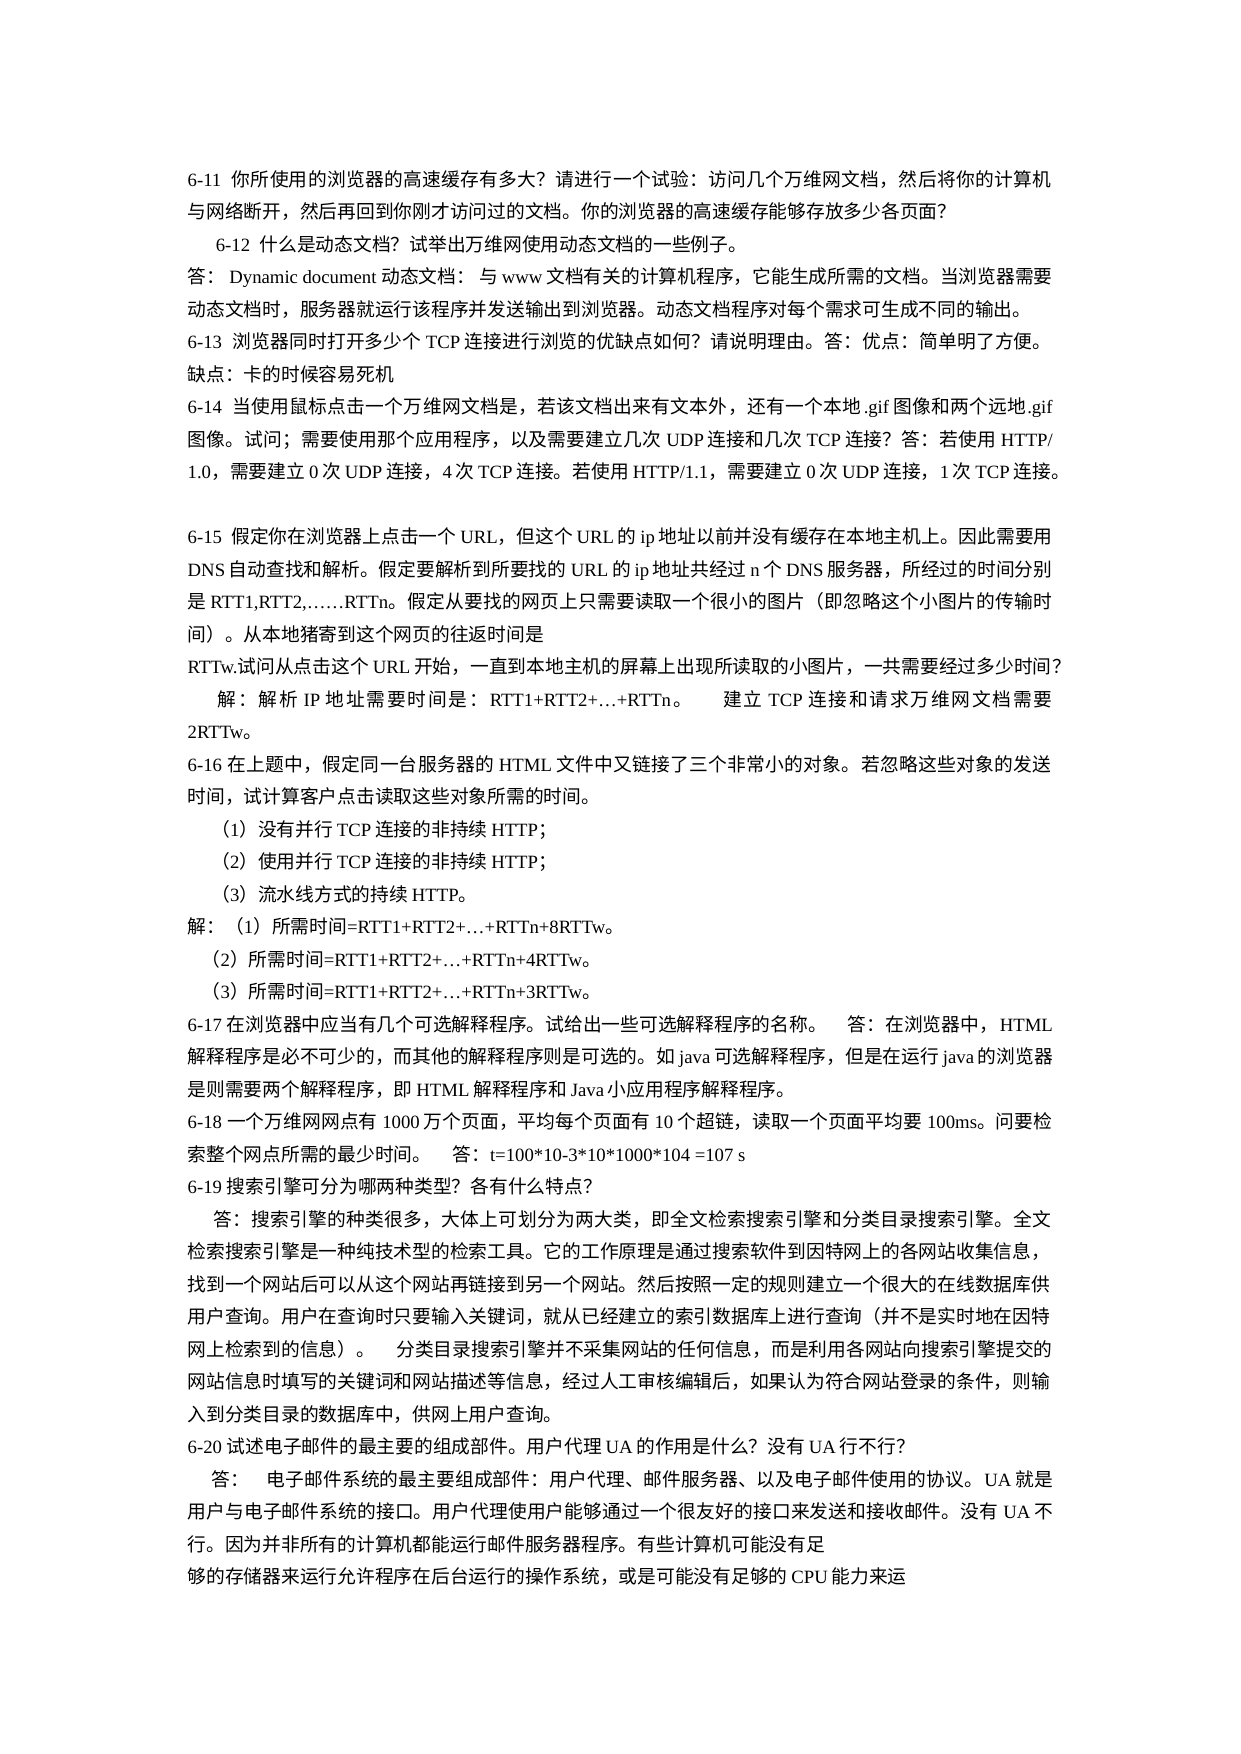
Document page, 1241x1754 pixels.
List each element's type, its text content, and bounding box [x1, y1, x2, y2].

text 6-18 一个万维网网点有1000万个页面，平均每个页面有10个超链，读取一个页面平均要100ms。问要检索整个网点所需的最少时间。 答：t=100*10-3*10*1000*104 =107 s [187, 1104, 1053, 1169]
text 解：（1）所需时间=RTT1+RTT2+…+RTTn+8RTTw。 [187, 909, 1053, 942]
text 6-20 试述电子邮件的最主要的组成部件。用户代理UA的作用是什么？没有UA行不行？ [187, 1429, 1053, 1462]
text 6-16 在上题中，假定同一台服务器的HTML文件中又链接了三个非常小的对象。若忽略这些对象的发送时间，试计算客户点击读取这些对象所需的时间。 [187, 747, 1053, 812]
text （3）所需时间=RTT1+RTT2+…+RTTn+3RTTw。 [187, 974, 1053, 1007]
text 答：搜索引擎的种类很多，大体上可划分为两大类，即全文检索搜索引擎和分类目录搜索引擎。全文检索搜索引擎是一种纯技术型的检索工具。它的工作原理是通过搜索软件到因特网上的各网站收集信息，找到一个网站后可以从这个网站再链接到另一个网站。然后按照一定的规则建立一个很大的在线数据库供用户查询。用户在查询时只要输入关键词，就从已经建立的索引数据库上进行查询（并不是实时地在因特网上检索到的信息）。 分类目录搜索引擎并不采集网站的任何信息，而是利用各网站向搜索引擎提交的网站信息时填写的关键词和网站描述等信息，经过人工审核编辑后，如果认为符合网站登录的条件，则输入到分类目录的数据库中，供网上用户查询。 [187, 1202, 1053, 1429]
text 6-19 搜索引擎可分为哪两种类型？各有什么特点？ [187, 1169, 1053, 1202]
text 6-17 在浏览器中应当有几个可选解释程序。试给出一些可选解释程序的名称。 答：在浏览器中，HTML解释程序是必不可少的，而其他的解释程序则是可选的。如java可选解释程序，但是在运行java的浏览器是则需要两个解释程序，即HTML解释程序和Java小应用程序解释程序。 [187, 1007, 1053, 1104]
text （2）使用并行TCP连接的非持续HTTP； [187, 844, 1053, 877]
text 6-12 什么是动态文档？试举出万维网使用动态文档的一些例子。 [187, 227, 1053, 259]
text 6-11 你所使用的浏览器的高速缓存有多大？请进行一个试验：访问几个万维网文档，然后将你的计算机与网络断开，然后再回到你刚才访问过的文档。你的浏览器的高速缓存能够存放多少各页面？ [187, 162, 1053, 227]
text （1）没有并行TCP连接的非持续HTTP； [187, 812, 1053, 844]
text 6-13 浏览器同时打开多少个TCP连接进行浏览的优缺点如何？请说明理由。答：优点：简单明了方便。缺点：卡的时候容易死机 [187, 324, 1053, 389]
text （3）流水线方式的持续HTTP。 [187, 877, 1053, 909]
text RTTw.试问从点击这个URL开始，一直到本地主机的屏幕上出现所读取的小图片，一共需要经过多少时间？ 解：解析IP地址需要时间是：RTT1+RTT2+…+RTTn。 建立TCP连接和请求万维网文档需要2RTTw。 [187, 649, 1053, 747]
text 6-15 假定你在浏览器上点击一个URL，但这个URL的ip地址以前并没有缓存在本地主机上。因此需要用DNS自动查找和解析。假定要解析到所要找的URL的ip地址共经过n个DNS服务器，所经过的时间分别是RTT1,RTT2,……RTTn。假定从要找的网页上只需要读取一个很小的图片（即忽略这个小图片的传输时间）。从本地猪寄到这个网页的往返时间是 [187, 519, 1053, 649]
text 答： Dynamic document 动态文档： 与www文档有关的计算机程序，它能生成所需的文档。当浏览器需要动态文档时，服务器就运行该程序并发送输出到浏览器。动态文档程序对每个需求可生成不同的输出。 [187, 259, 1053, 324]
text 6-14 当使用鼠标点击一个万维网文档是，若该文档出来有文本外，还有一个本地.gif图像和两个远地.gif图像。试问；需要使用那个应用程序，以及需要建立几次UDP连接和几次TCP连接？答：若使用HTTP/1.0，需要建立0次UDP连接，4次TCP连接。若使用HTTP/1.1，需要建立0次UDP连接，1次TCP连接。 [187, 389, 1053, 519]
text 够的存储器来运行允许程序在后台运行的操作系统，或是可能没有足够的CPU能力来运 [187, 1559, 1053, 1592]
text （2）所需时间=RTT1+RTT2+…+RTTn+4RTTw。 [187, 942, 1053, 974]
text 答： 电子邮件系统的最主要组成部件：用户代理、邮件服务器、以及电子邮件使用的协议。UA就是用户与电子邮件系统的接口。用户代理使用户能够通过一个很友好的接口来发送和接收邮件。没有UA不行。因为并非所有的计算机都能运行邮件服务器程序。有些计算机可能没有足 [187, 1462, 1053, 1559]
